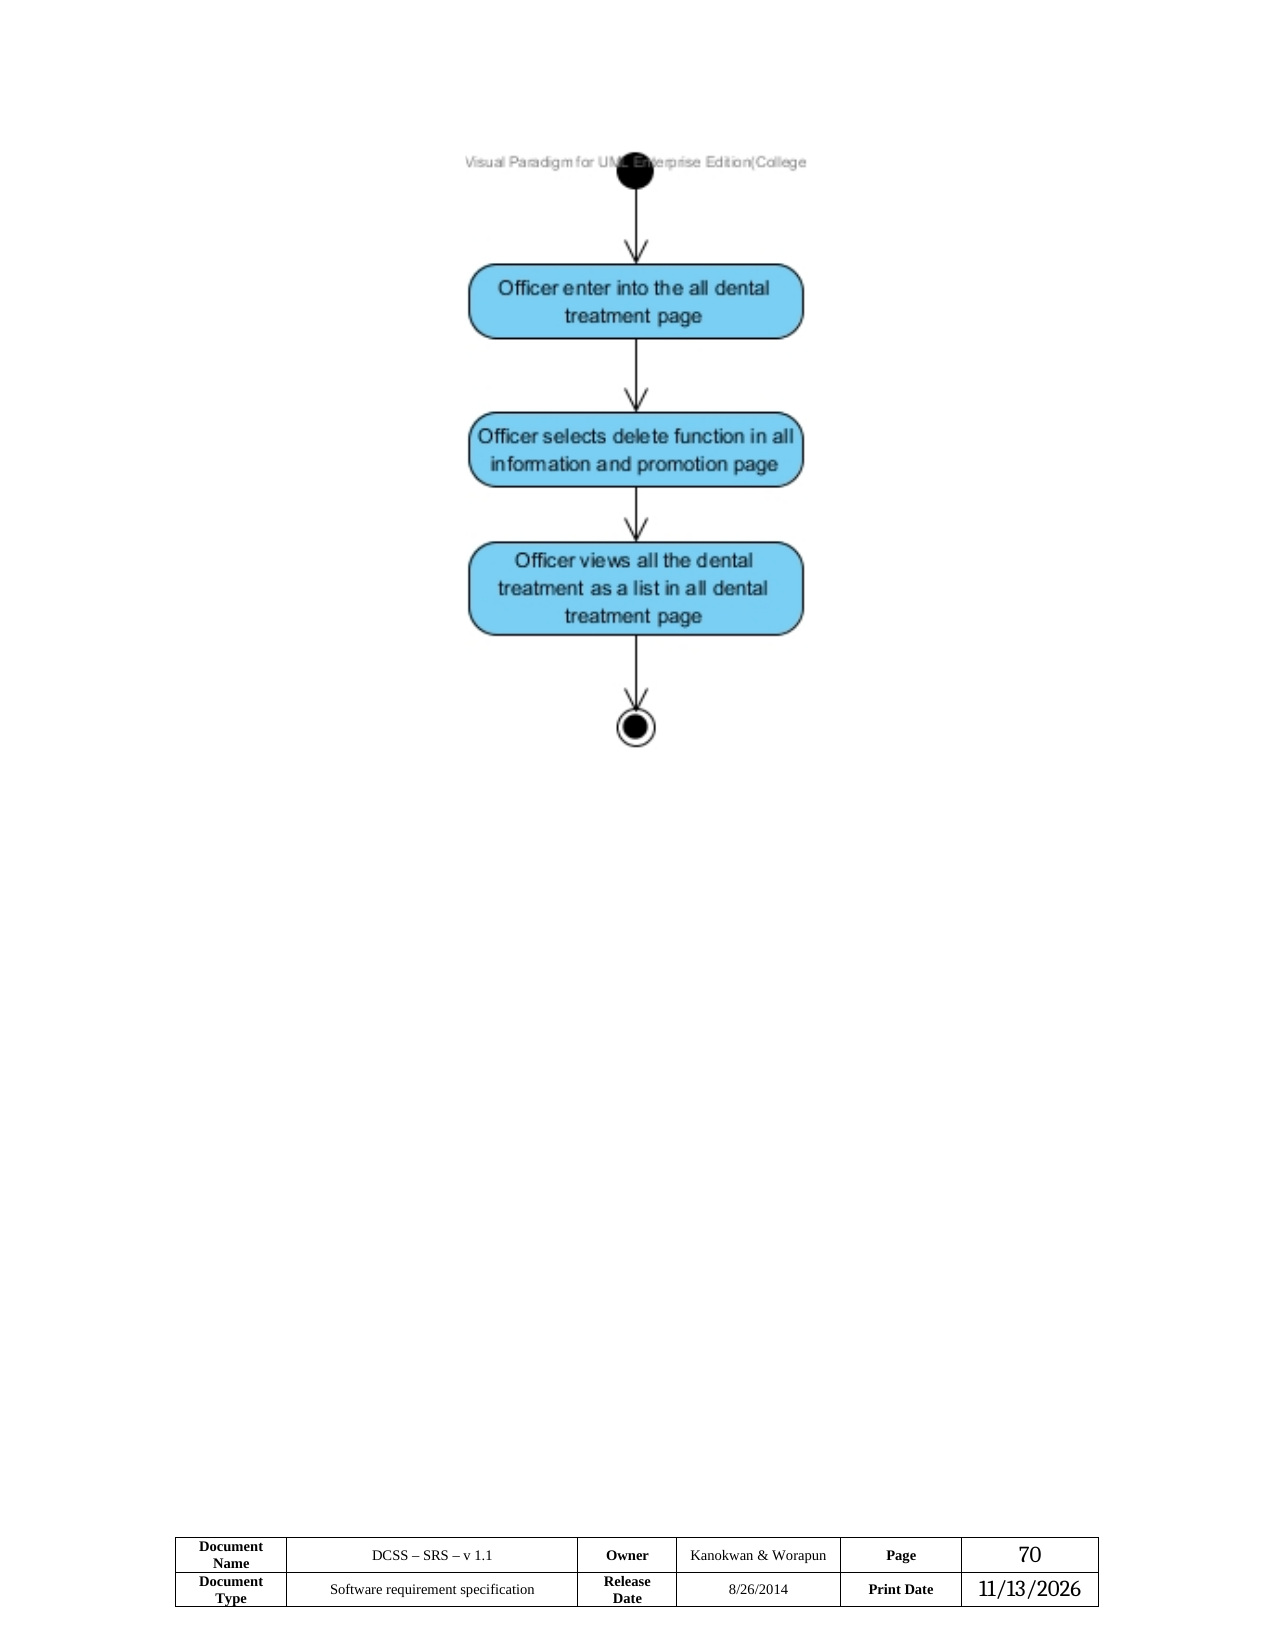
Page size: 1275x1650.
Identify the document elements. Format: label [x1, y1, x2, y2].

picture [465, 150, 810, 753]
